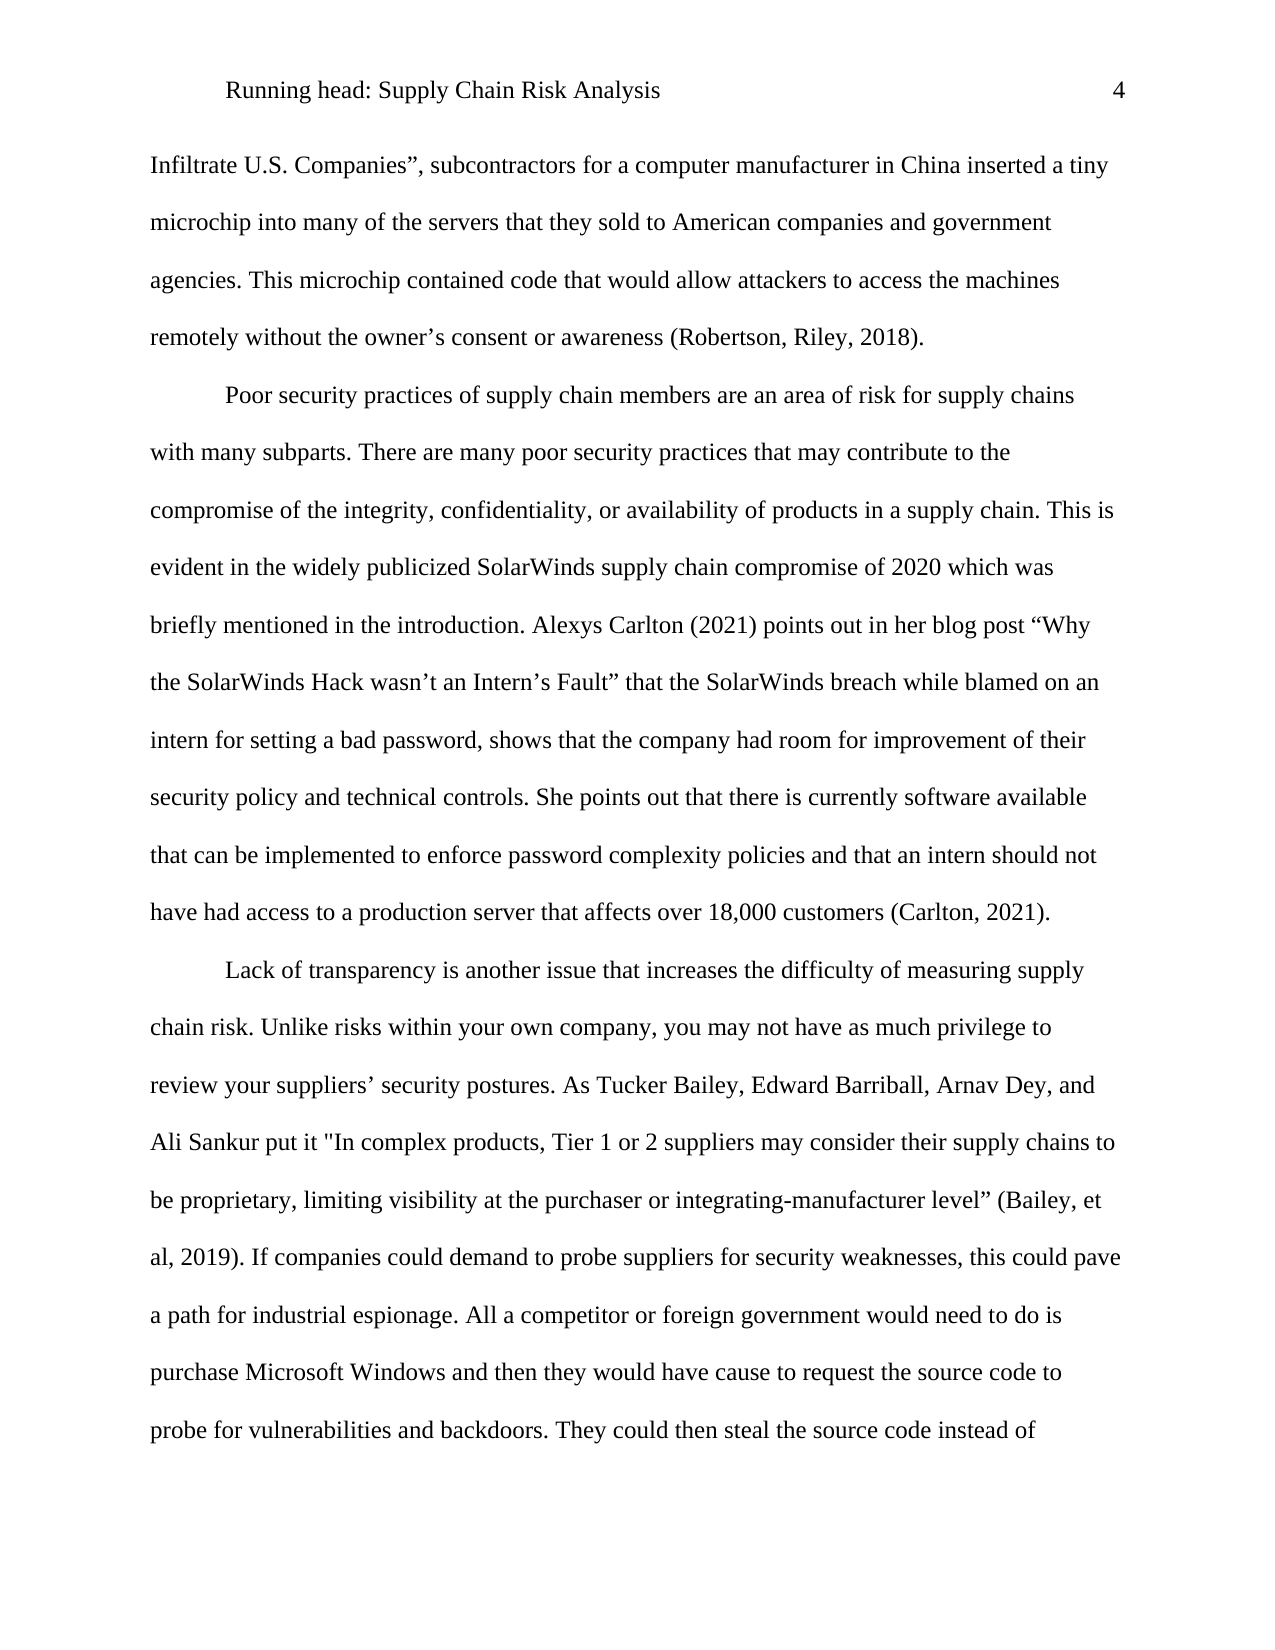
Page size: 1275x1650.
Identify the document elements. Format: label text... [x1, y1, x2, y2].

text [150, 955, 1125, 1444]
text Poor security practices of supply chain members are an area of risk for supply chains with many subparts. There are many poor security practices that may contribute to the compromise of the integrity, confidentiality, or availability of products in a supply chain. This is evident in the widely publicized SolarWinds supply chain compromise of 2020 which was briefly mentioned in the introduction. Alexys Carlton (2021) points out in her blog post “Why the SolarWinds Hack wasn’t an Intern’s Fault” that the SolarWinds breach while blamed on an intern for setting a bad password, shows that the company had room for improvement of their security policy and technical controls. She points out that there is currently software available that can be implemented to enforce password complexity policies and that an intern should not have had access to a production server that affects over 18,000 customers (Carlton, 2021). [150, 380, 1125, 926]
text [150, 150, 1125, 351]
